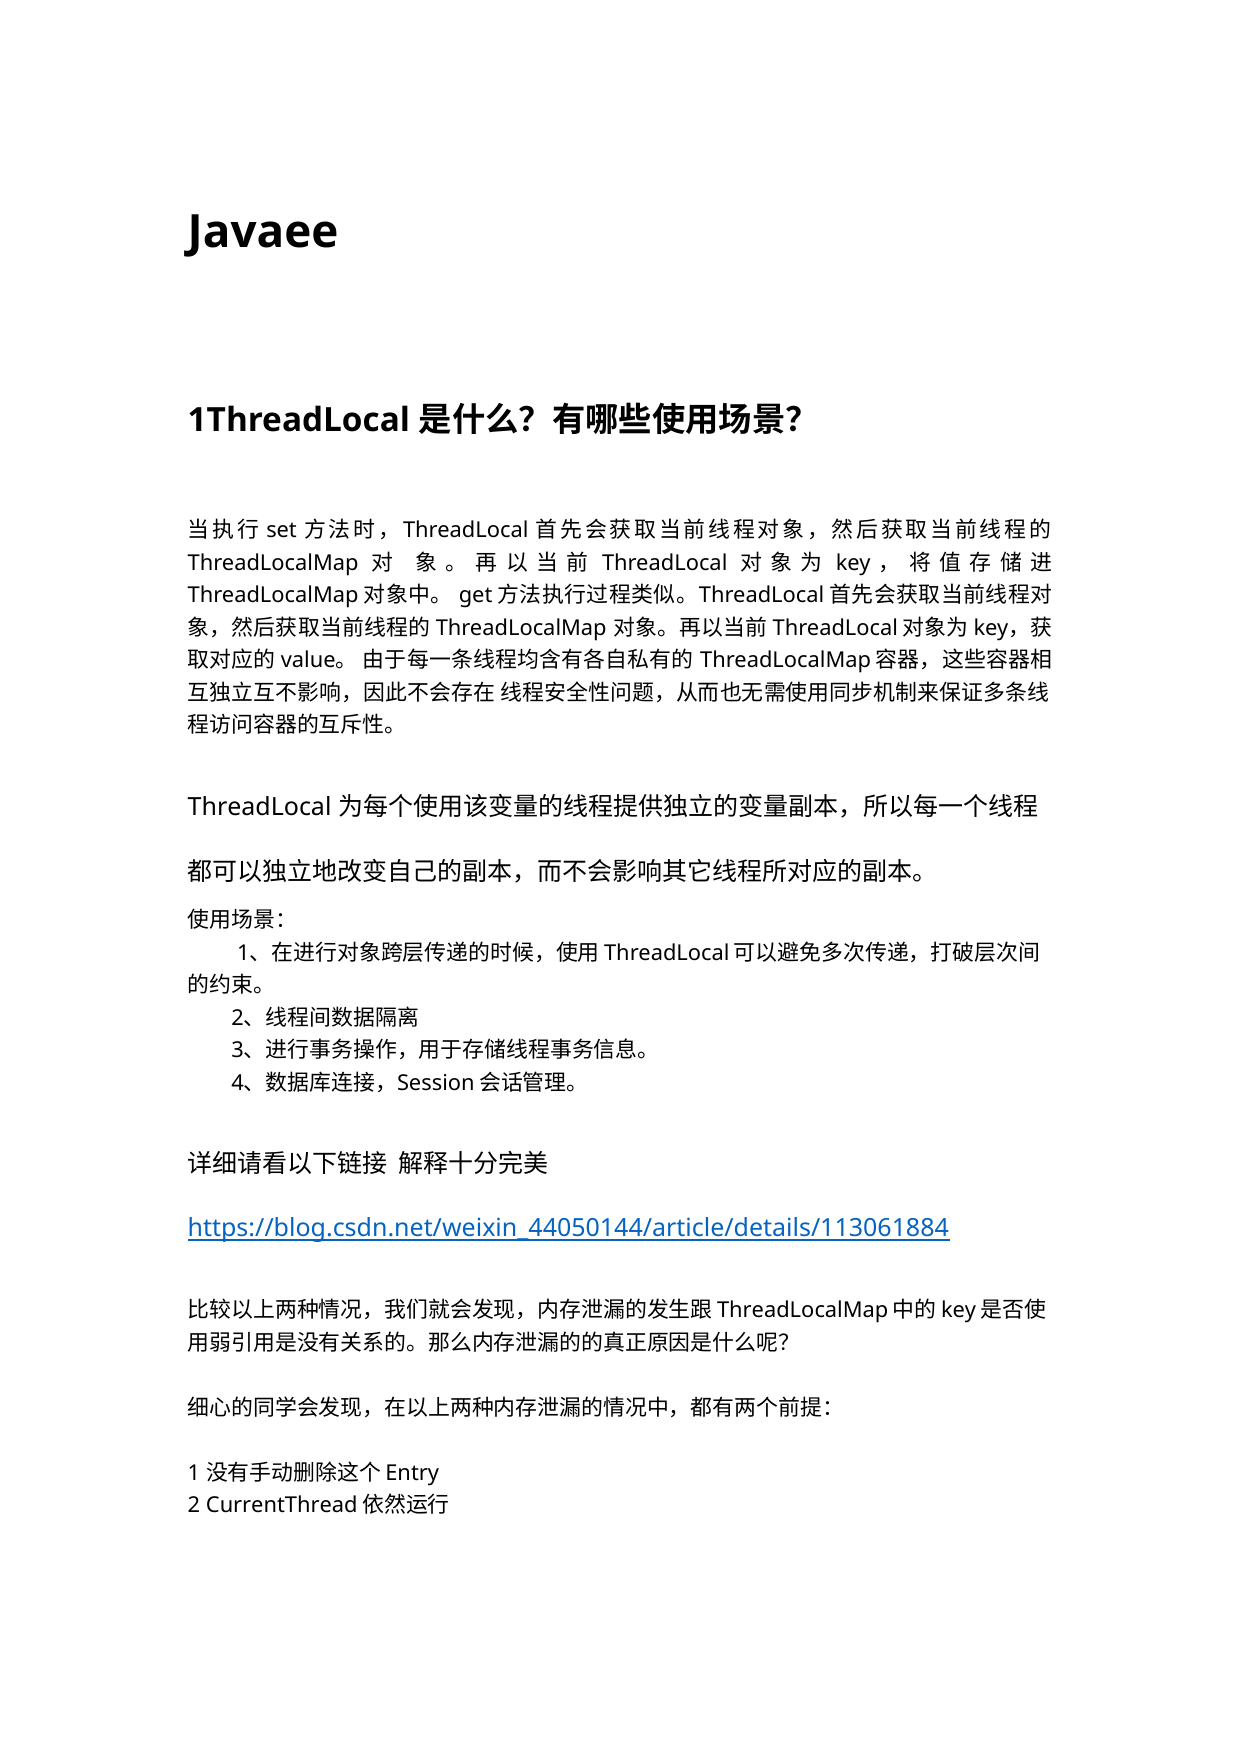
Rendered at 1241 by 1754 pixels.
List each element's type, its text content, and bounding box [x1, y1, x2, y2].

text 1、在进行对象跨层传递的时候，使用ThreadLocal可以避免多次传递，打破层次间的约束。 [187, 934, 1053, 999]
text ThreadLocal 为每个使用该变量的线程提供独立的变量副本，所以每一个线程都可以独立地改变自己的副本，而不会影响其它线程所对应的副本。 [187, 772, 1053, 902]
subtitle 1ThreadLocal 是什么？有哪些使用场景？ [187, 385, 1053, 450]
text 比较以上两种情况，我们就会发现，内存泄漏的发生跟ThreadLocalMap中的key是否使用弱引用是没有关系的。那么内存泄漏的的真正原因是什么呢？ [187, 1292, 1053, 1357]
text 2、线程间数据隔离 [187, 999, 1053, 1032]
text ​细心的同学会发现，在以上两种内存泄漏的情况中，都有两个前提： [187, 1389, 1053, 1422]
text 1 没有手动删除这个Entry [187, 1454, 1053, 1487]
text 详细请看以下链接 解释十分完美 [187, 1129, 1053, 1194]
text 2 CurrentThread依然运行 [187, 1487, 1053, 1519]
text 使用场景： [187, 902, 1053, 934]
subtitle Javaee [187, 197, 1053, 262]
text 4、数据库连接，Session会话管理。 [187, 1064, 1053, 1097]
text 当执行set方法时，ThreadLocal首先会获取当前线程对象，然后获取当前线程的ThreadLocalMap对 象。再以当前ThreadLocal对象为key，将值存储进ThreadLocalMap对象中。 get方法执行过程类似。ThreadLocal首先会获取当前线程对象，然后获取当前线程的ThreadLocalMap 对象。再以当前ThreadLocal对象为key，获取对应的value。 由于每一条线程均含有各自私有的ThreadLocalMap容器，这些容器相互独立互不影响，因此不会存在 线程安全性问题，从而也无需使用同步机制来保证多条线程访问容器的互斥性。 [187, 512, 1053, 739]
text 3、进行事务操作，用于存储线程事务信息。 [187, 1032, 1053, 1064]
text https://blog.csdn.net/weixin_44050144/article/details/113061884 [187, 1194, 1053, 1259]
